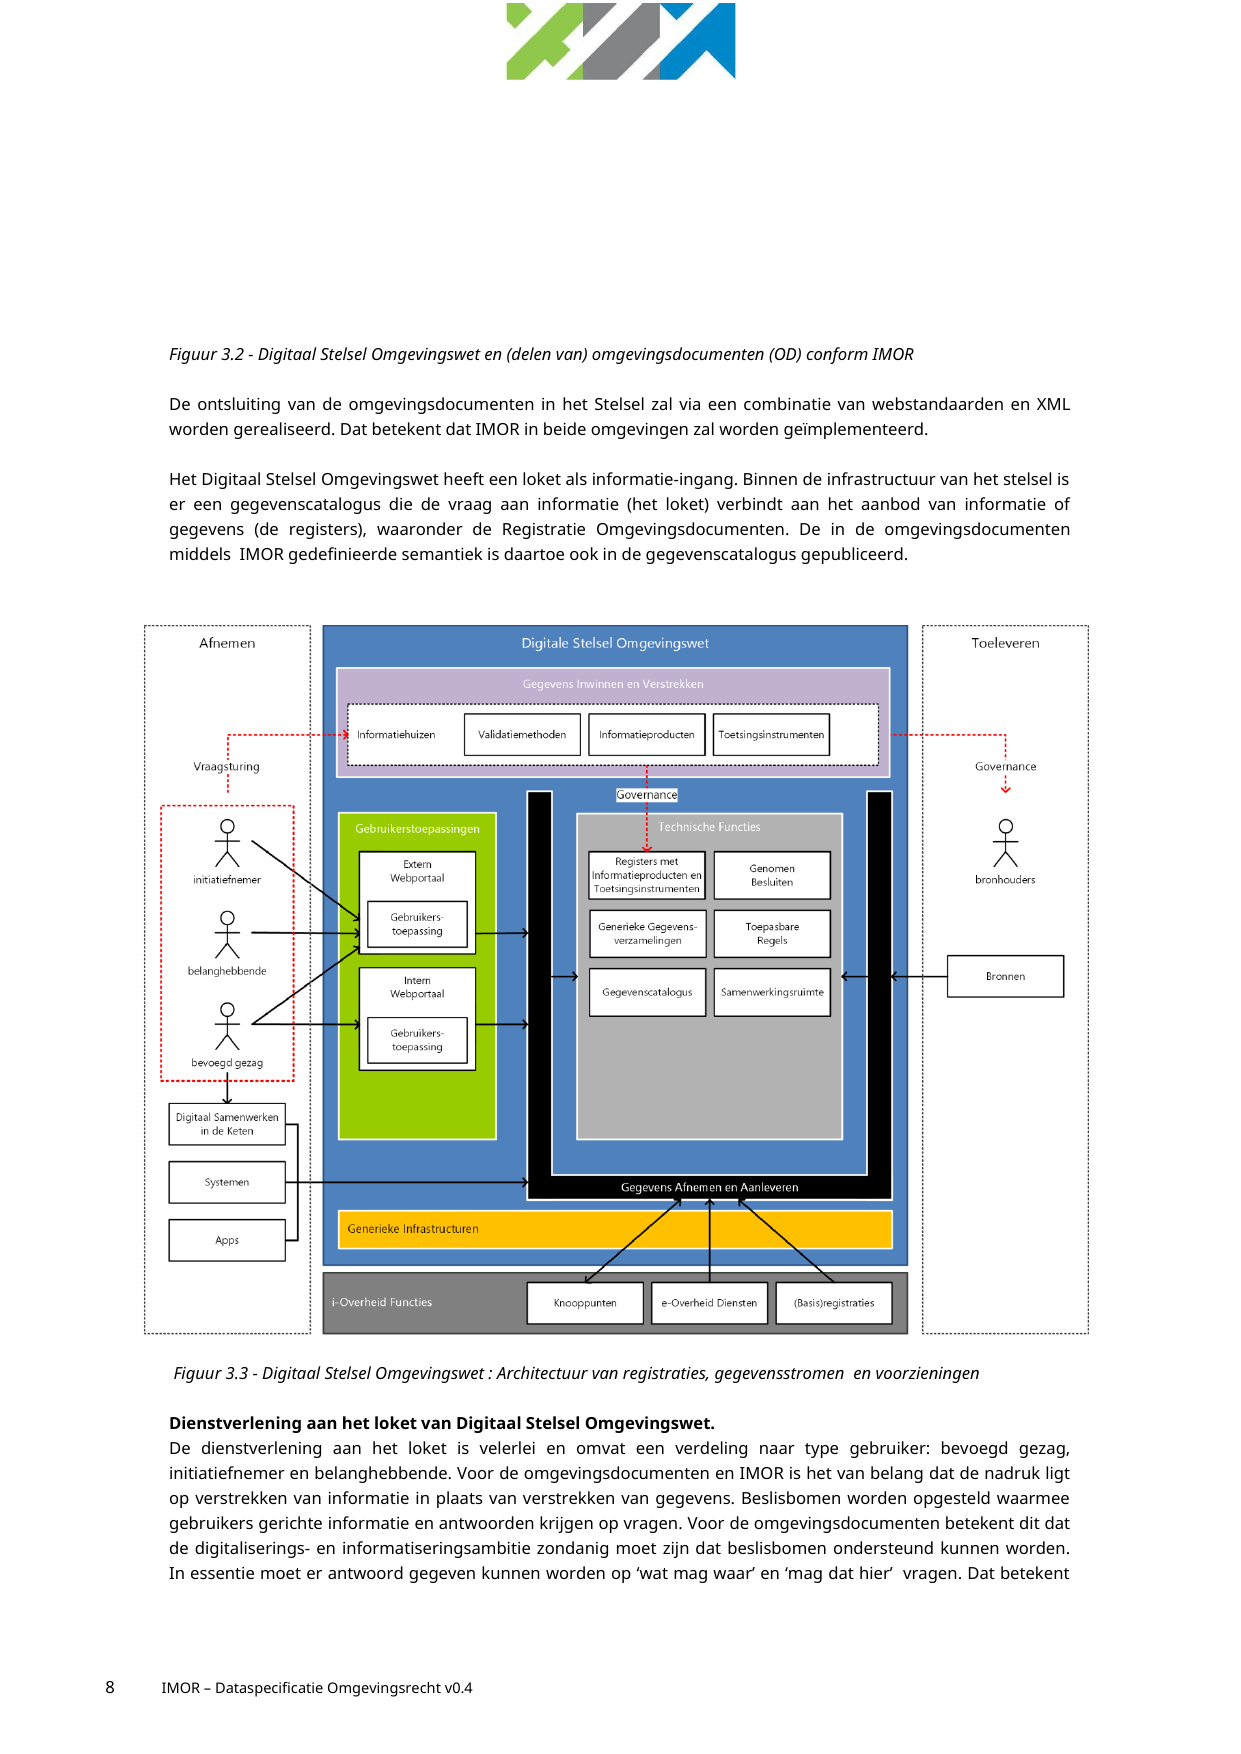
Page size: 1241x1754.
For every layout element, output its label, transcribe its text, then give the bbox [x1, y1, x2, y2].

picture [677, 50, 736, 80]
picture [143, 625, 1089, 1335]
text De ontsluiting van de omgevingsdocumenten in het Stelsel zal via een combinatie van webstandaarden en XML worden gerealiseerd. Dat betekent dat IMOR in beide omgevingen zal worden geïmplementeerd. [169, 391, 1071, 441]
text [169, 1434, 1071, 1584]
text Het Digitaal Stelsel Omgevingswet heeft een loket als informatie-ingang. Binnen de infrastructuur van het stelsel is er een gegevenscatalogus die de vraag aan informatie (het loket) verbindt aan het aanbod van informatie of gegevens (de registers), waaronder de Registratie Omgevingsdocumenten. De in de omgevingsdocumenten middels IMOR gedefinieerde semantiek is daartoe ook in de gegevenscatalogus gepubliceerd. [169, 466, 1071, 566]
text Dienstverlening aan het loket van Digitaal Stelsel Omgevingswet. [169, 1409, 1071, 1434]
picture [506, 3, 718, 80]
text Figuur 3.2 - Digitaal Stelsel Omgevingswet en (delen van) omgevingsdocumenten (OD) conform IMOR [169, 341, 1071, 366]
text Figuur 3.3 - Digitaal Stelsel Omgevingswet : Architectuur van registraties, gegevensstromen en voorzieningen [169, 1359, 1071, 1384]
